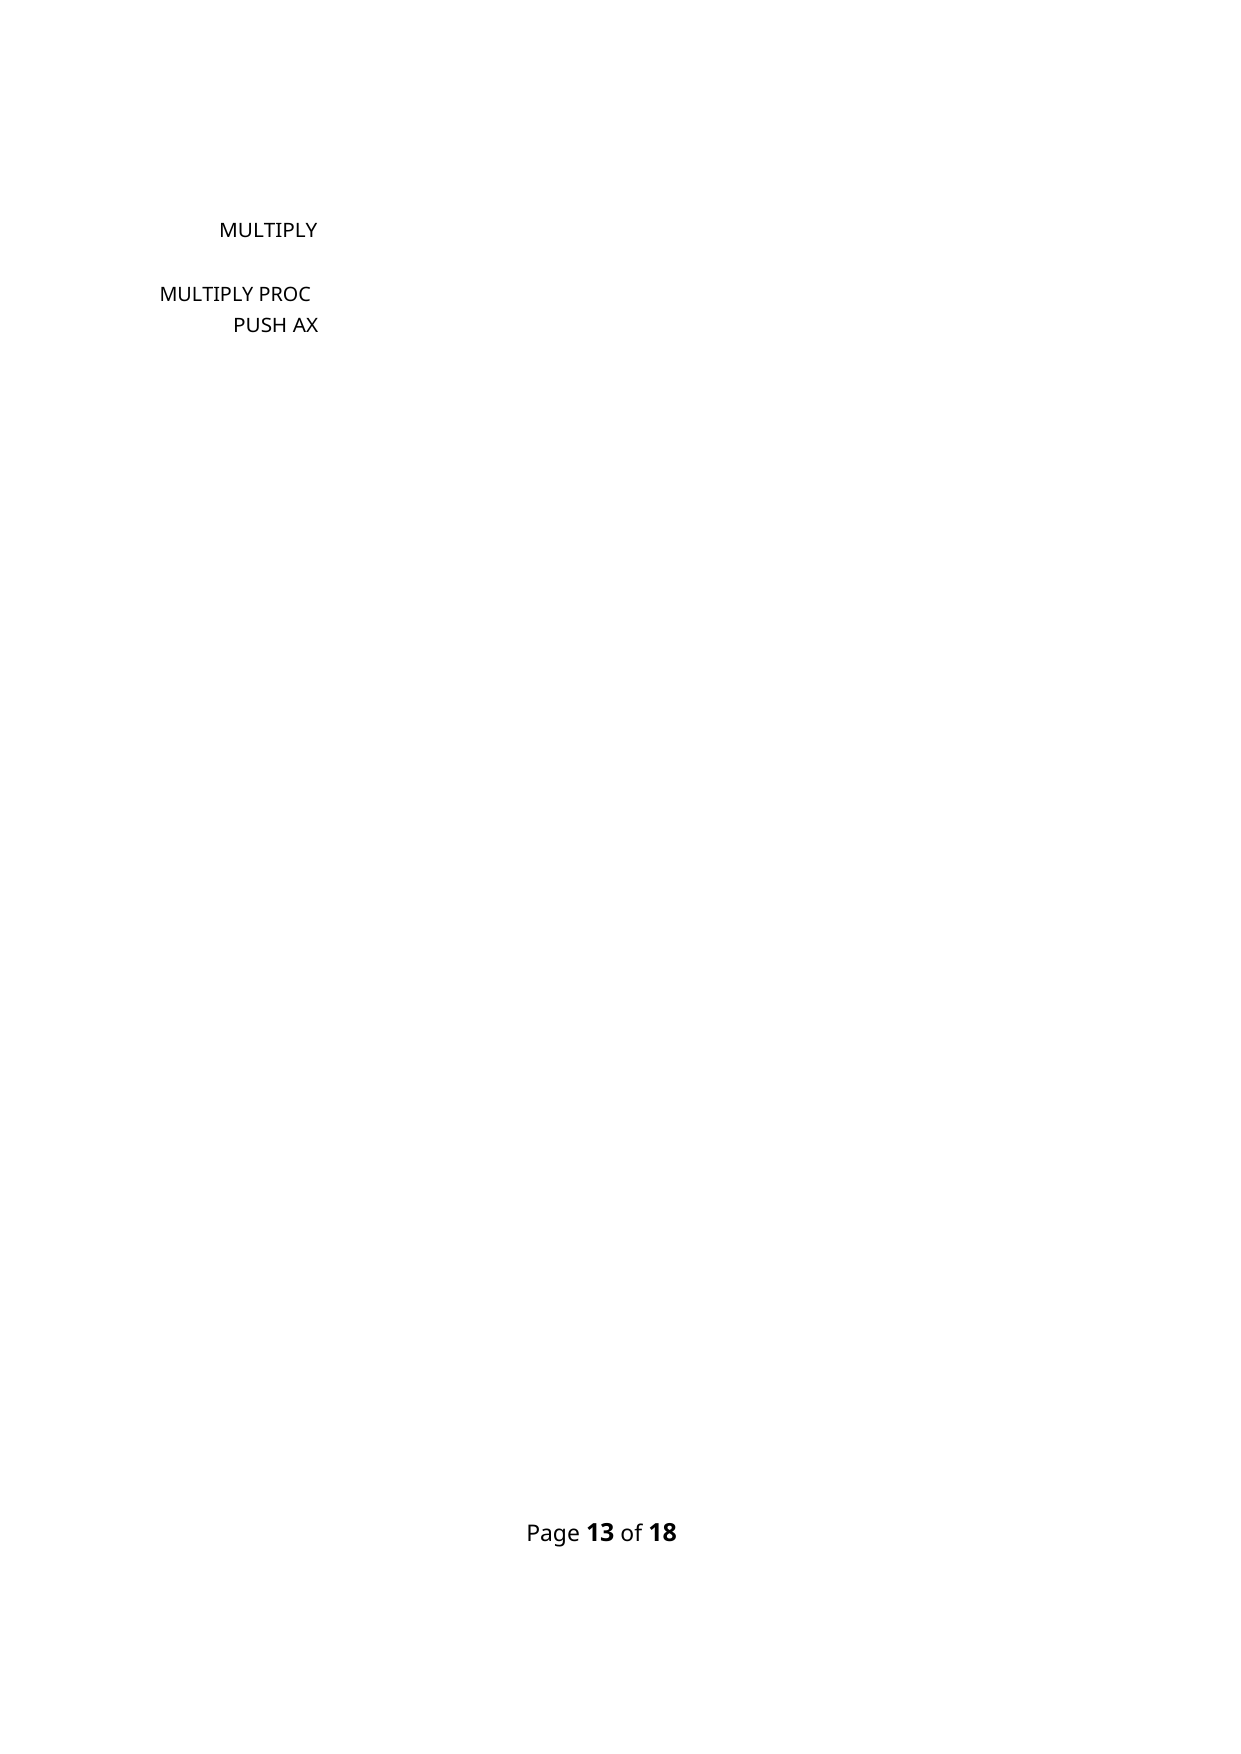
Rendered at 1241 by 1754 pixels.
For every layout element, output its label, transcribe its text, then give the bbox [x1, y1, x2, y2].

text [219, 217, 410, 244]
text MULTIPLY PROC [96, 280, 311, 307]
text PUSH AX [96, 311, 318, 338]
